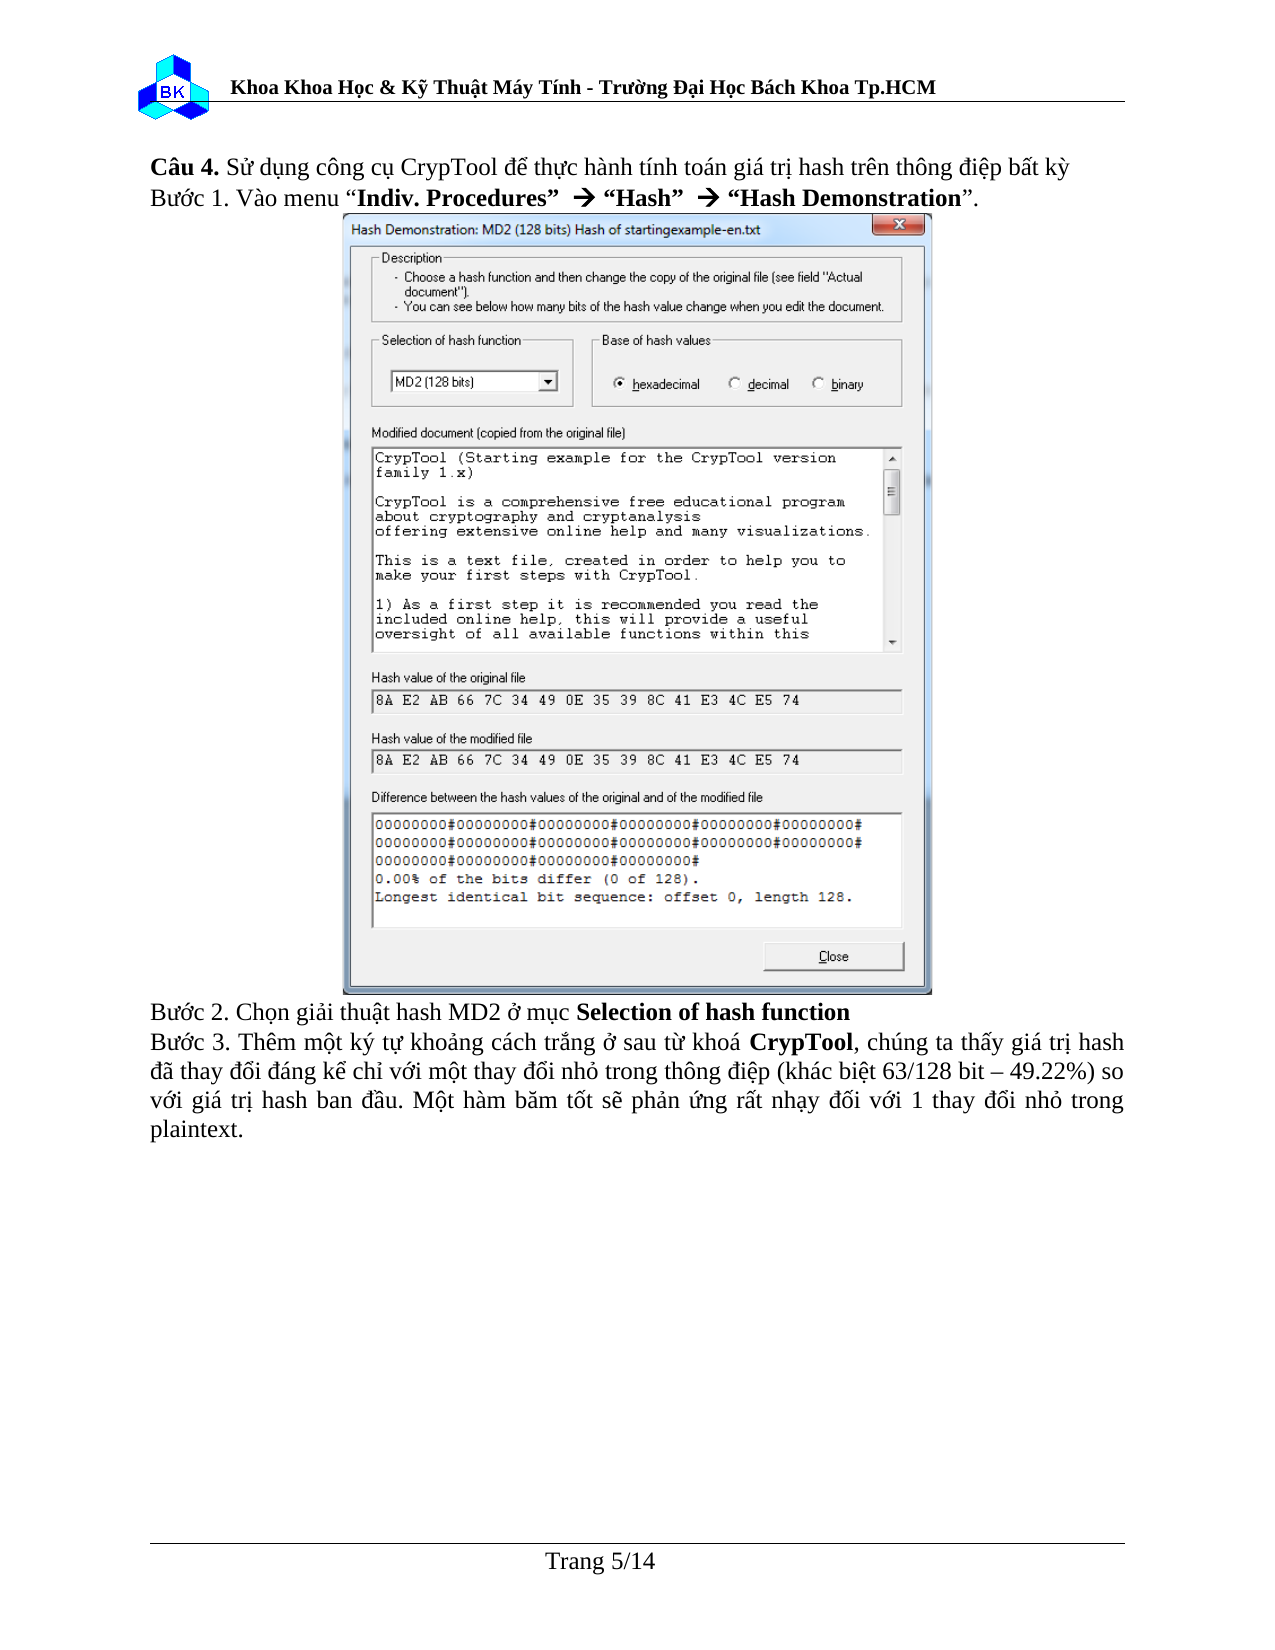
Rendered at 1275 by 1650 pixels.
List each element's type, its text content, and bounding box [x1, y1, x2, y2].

picture [131, 48, 214, 132]
text Bước 2. Chọn giải thuật hash MD2 ở mục Selection of hash function [150, 997, 1125, 1025]
text Câu 4. Sử dụng công cụ CrypTool để thực hành tính toán giá trị hash trên thông điệp bất kỳ [150, 152, 1125, 181]
text Bước 1. Vào menu “Indiv. Procedures” “Hash” “Hash Demonstration”. [150, 183, 1125, 212]
text Bước 3. Thêm một ký tự khoảng cách trắng ở sau từ khoá CrypTool, chúng ta thấy giá trị hash đã thay đổi đáng kể chỉ với một thay đổi nhỏ trong thông điệp (khác biệt 63/128 bit – 49.22%) so với giá trị hash ban đầu. Một hàm băm tốt sẽ phản ứng rất nhạy đối với 1 thay đổi nhỏ trong plaintext. [150, 1027, 1125, 1142]
picture [342, 213, 933, 995]
